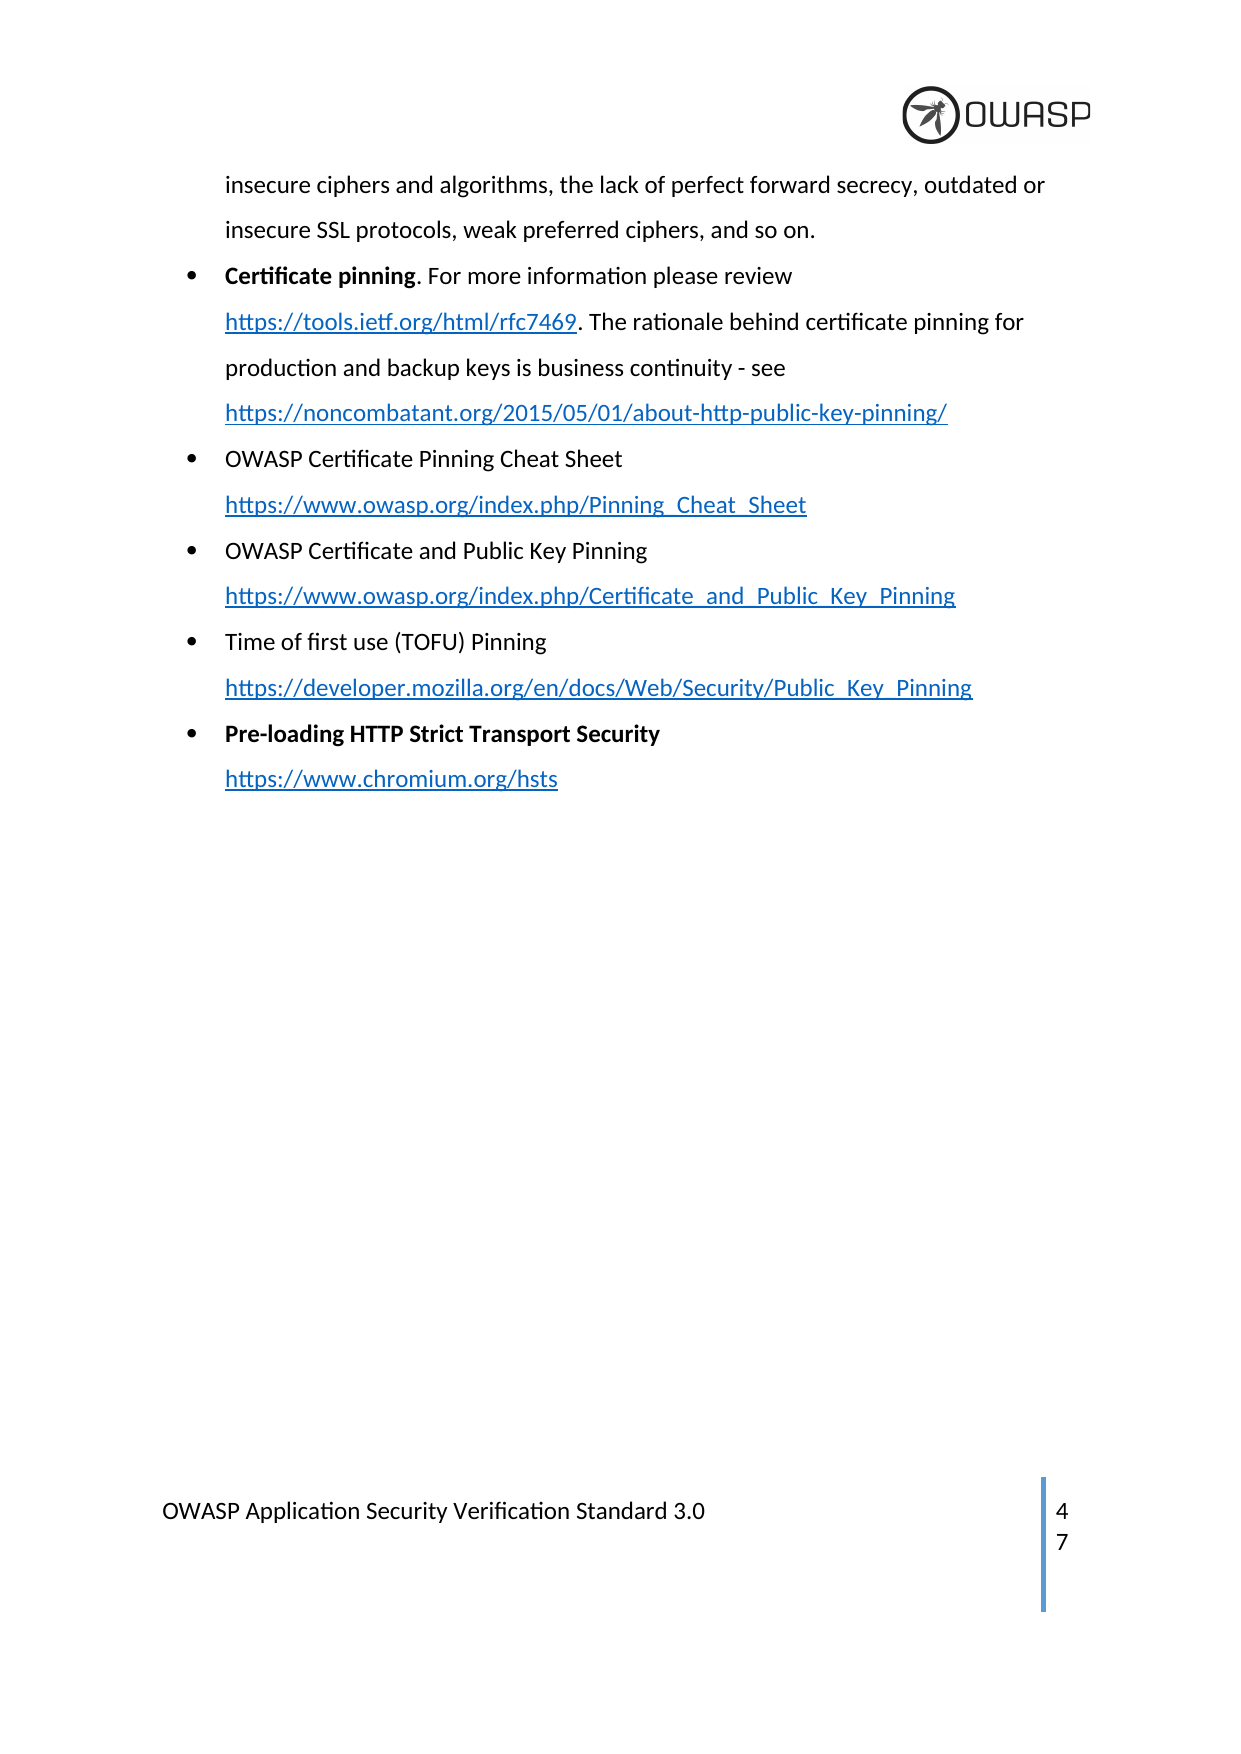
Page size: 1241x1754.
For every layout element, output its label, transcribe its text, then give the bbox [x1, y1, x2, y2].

list Pre-loading HTTP Strict Transport Security https://www.chromium.org/hsts [187, 718, 1090, 794]
list OWASP Certificate Pinning Cheat Sheet https://www.owasp.org/index.php/Pinning_Cheat_Sheet [187, 443, 1090, 519]
list Time of first use (TOFU) Pinning https://developer.mozilla.org/en/docs/Web/Security/Public_Key_Pinning [187, 626, 1090, 702]
list OWASP Certificate and Public Key Pinning https://www.owasp.org/index.php/Certificate_and_Public_Key_Pinning [187, 535, 1090, 611]
picture [902, 86, 1091, 144]
list Certificate pinning. For more information please review https://tools.ietf.org/html/rfc7469. The rationale behind certificate pinning for production and backup keys is business continuity - see https://noncombatant.org/2015/05/01/about-http-public-key-pinning/ [187, 260, 1090, 428]
